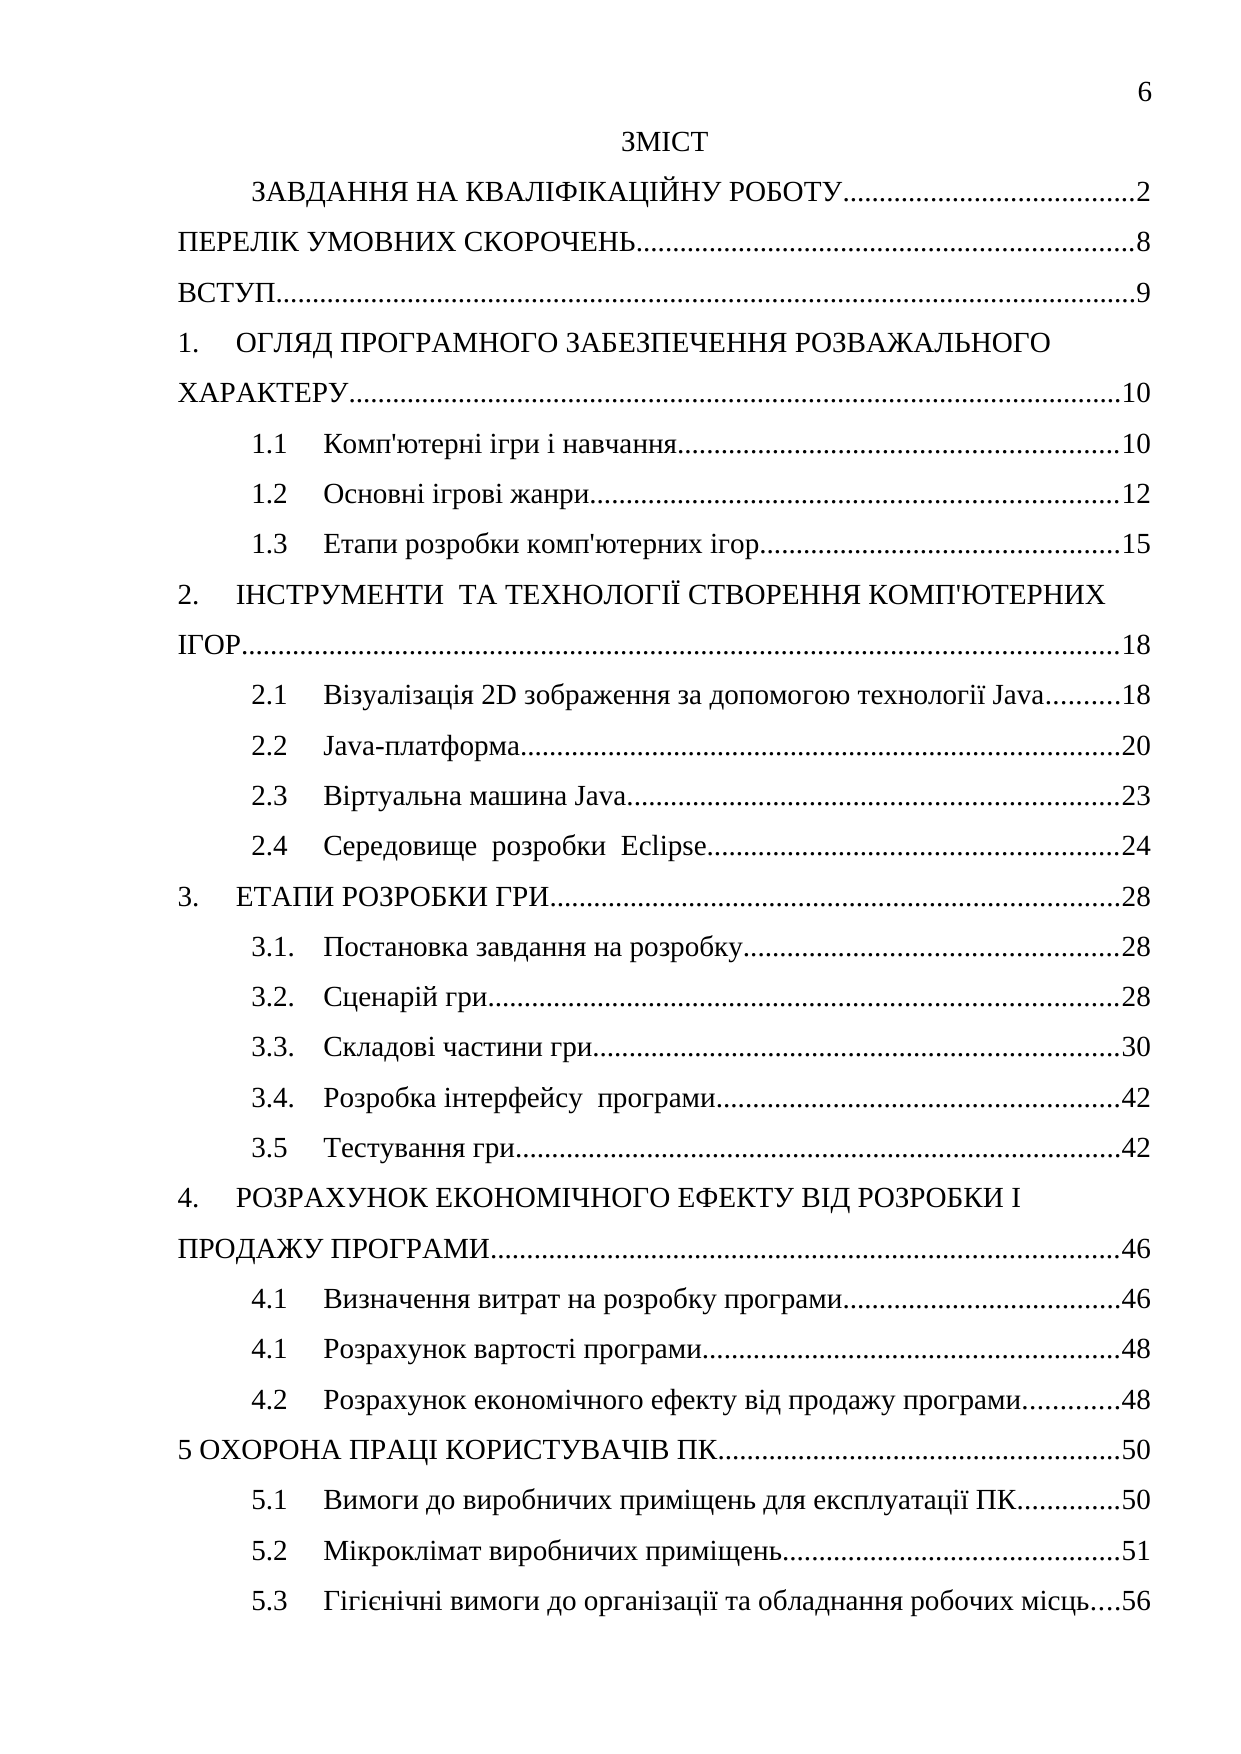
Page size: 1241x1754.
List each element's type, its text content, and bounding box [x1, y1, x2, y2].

text ЗМІСТ [177, 124, 1152, 157]
